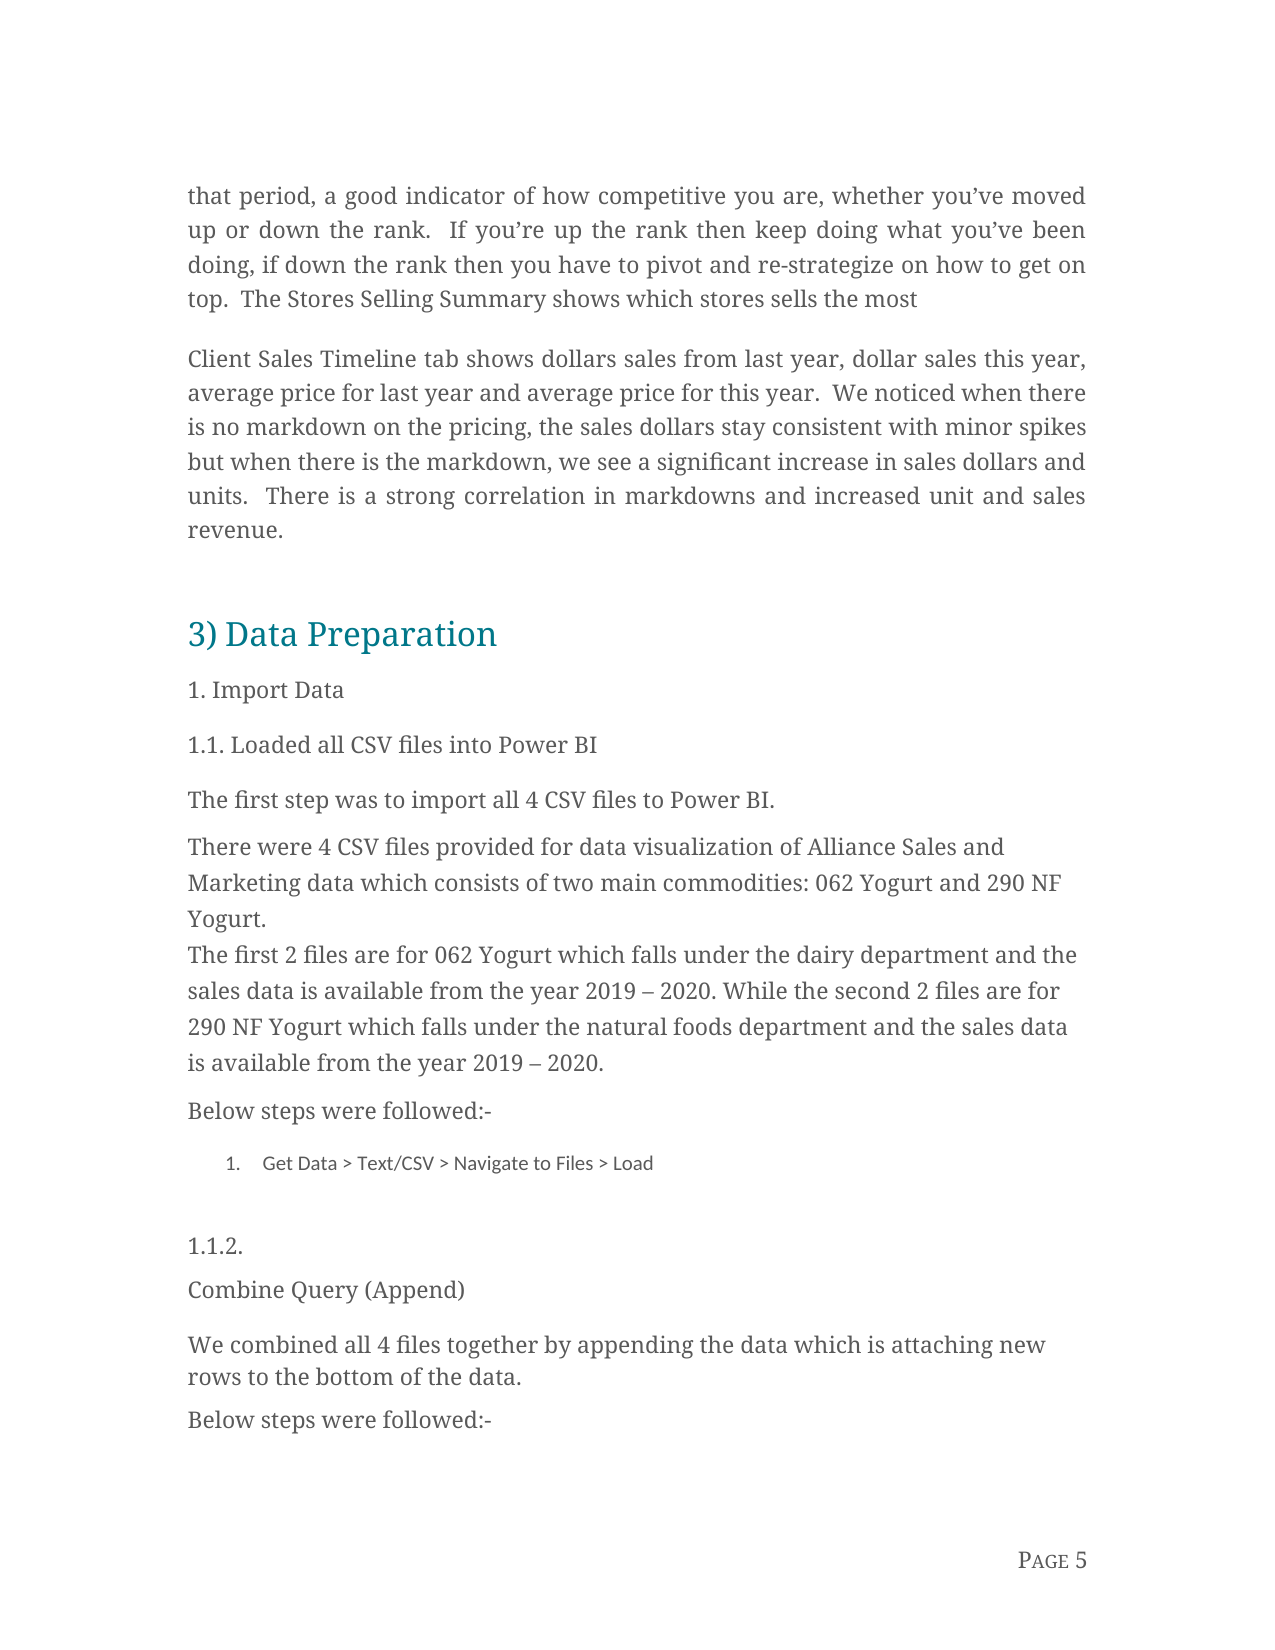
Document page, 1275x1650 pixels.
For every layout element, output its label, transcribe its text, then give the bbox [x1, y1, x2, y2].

text Below steps were followed:- [187, 1095, 1087, 1126]
text 1.1. Loaded all CSV files into Power BI [187, 729, 1087, 760]
text Client Sales Timeline tab shows dollars sales from last year, dollar sales this year, average price for last year and average price for this year. We noticed when there is no markdown on the pricing, the sales dollars stay consistent with minor spikes but when there is the markdown, we see a significant increase in sales dollars and units. There is a strong correlation in markdowns and increased unit and sales revenue. [187, 342, 1087, 546]
list Get Data > Text/CSV > Navigate to Files > Load [225, 1150, 1087, 1176]
text Combine Query (Append) [187, 1274, 1087, 1305]
subtitle There were 4 CSV files provided for data visualization of Alliance Sales and Marketing data which consists of two main commodities: 062 Yogurt and 290 NF Yogurt. [187, 831, 1087, 934]
subtitle 1.1.2. [187, 1230, 1087, 1261]
subtitle The first 2 files are for 062 Yogurt which falls under the dairy department and the sales data is available from the year 2019 – 2020. While the second 2 files are for 290 NF Yogurt which falls under the natural foods department and the sales data is available from the year 2019 – 2020. [187, 939, 1087, 1078]
subtitle We combined all 4 files together by appending the data which is attaching new rows to the bottom of the data. [187, 1329, 1087, 1392]
subtitle Data Preparation [187, 611, 1087, 657]
text 1. Import Data [187, 674, 1087, 705]
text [187, 180, 1087, 314]
subtitle The first step was to import all 4 CSV files to Power BI. [187, 784, 1087, 815]
text Below steps were followed:- [187, 1404, 1087, 1435]
